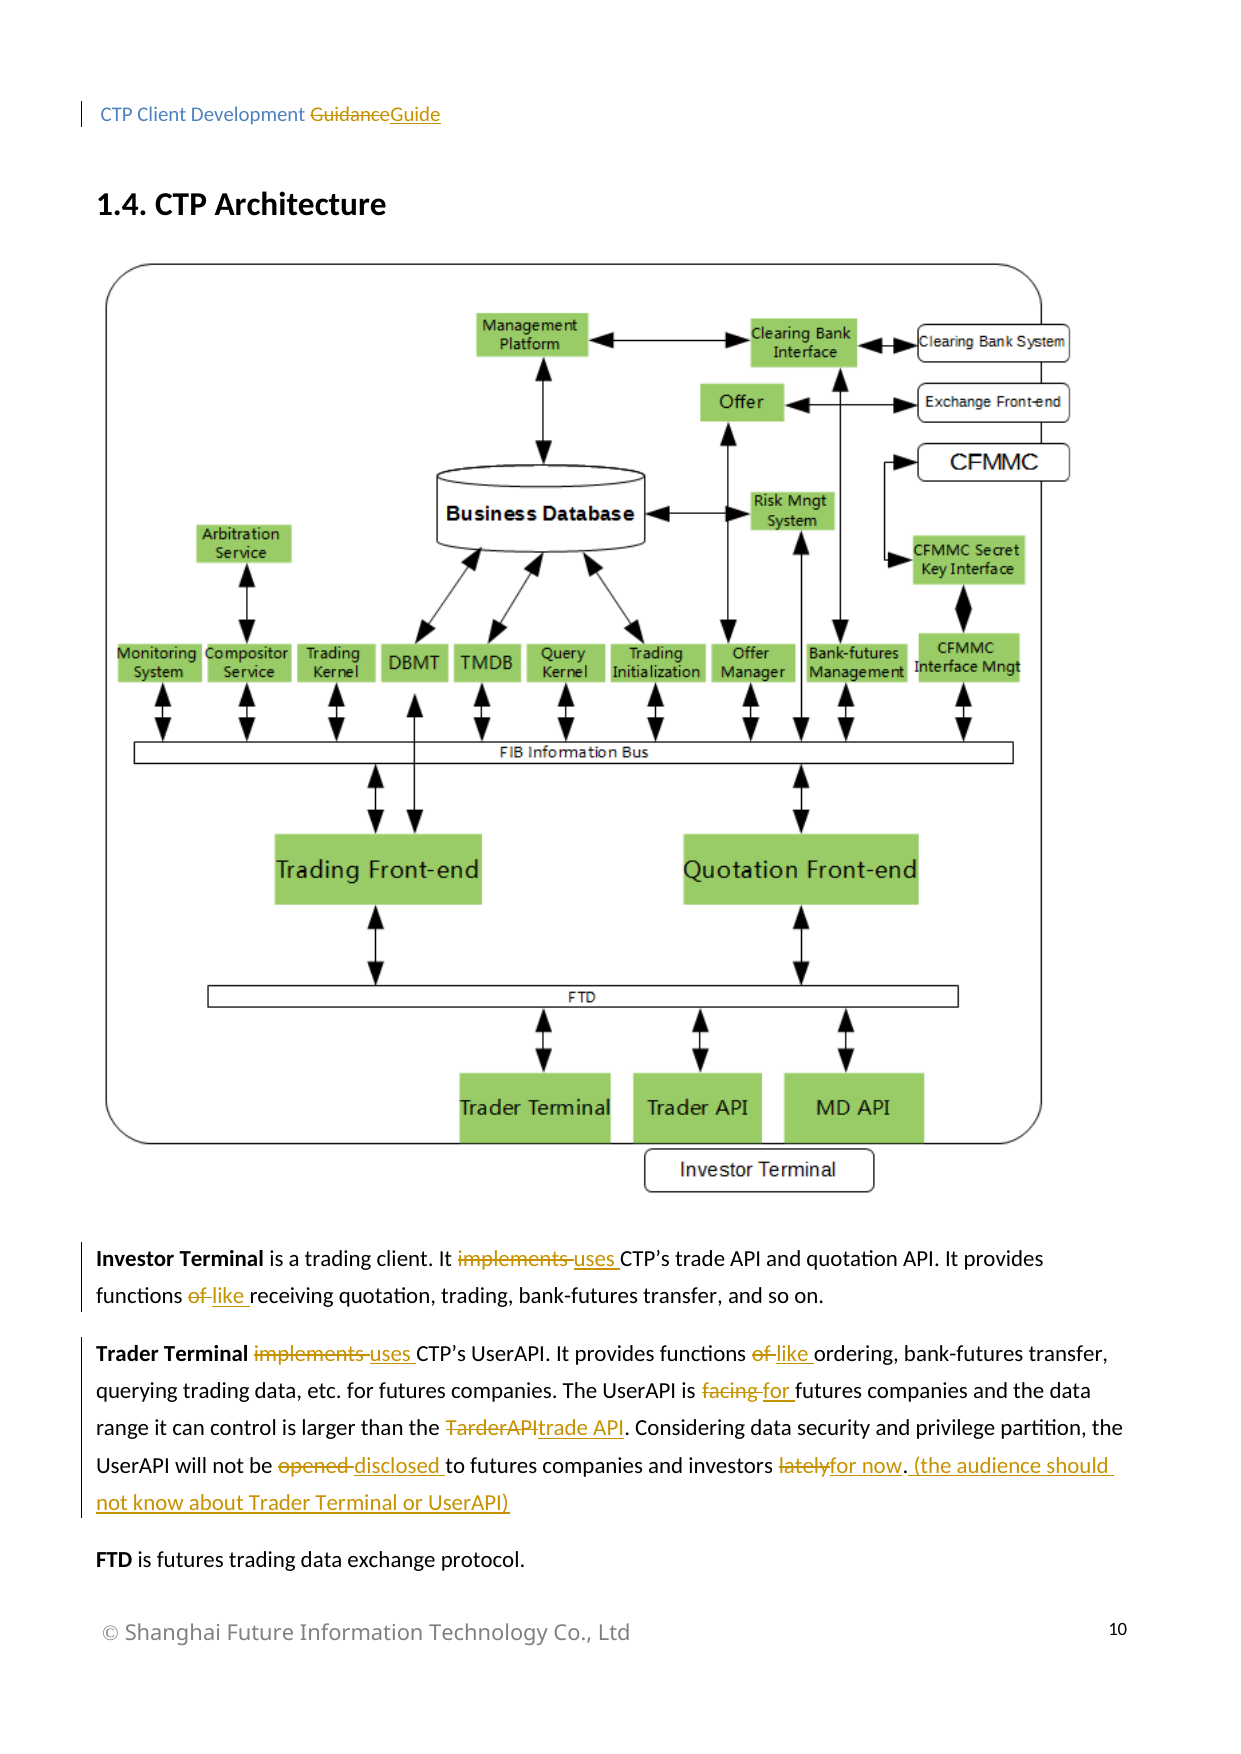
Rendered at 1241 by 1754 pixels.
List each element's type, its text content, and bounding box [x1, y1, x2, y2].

text Trader Terminal CTP’s UserAPI. It provides functions ordering, bank-futures transfer, querying trading data, etc. for futures companies. The UserAPI is futures companies and the data range it can control is larger than the . Considering data security and privilege partition, the UserAPI will not be to futures companies and investors . [96, 1337, 1127, 1518]
text FTD is futures trading data exchange protocol. [96, 1543, 1127, 1576]
text Investor Terminal is a trading client. It CTP’s trade API and quotation API. It provides functions receiving quotation, trading, bank-futures transfer, and so on. [96, 1242, 1127, 1312]
subtitle CTP Architecture [96, 171, 1127, 236]
picture [95, 253, 1081, 1206]
